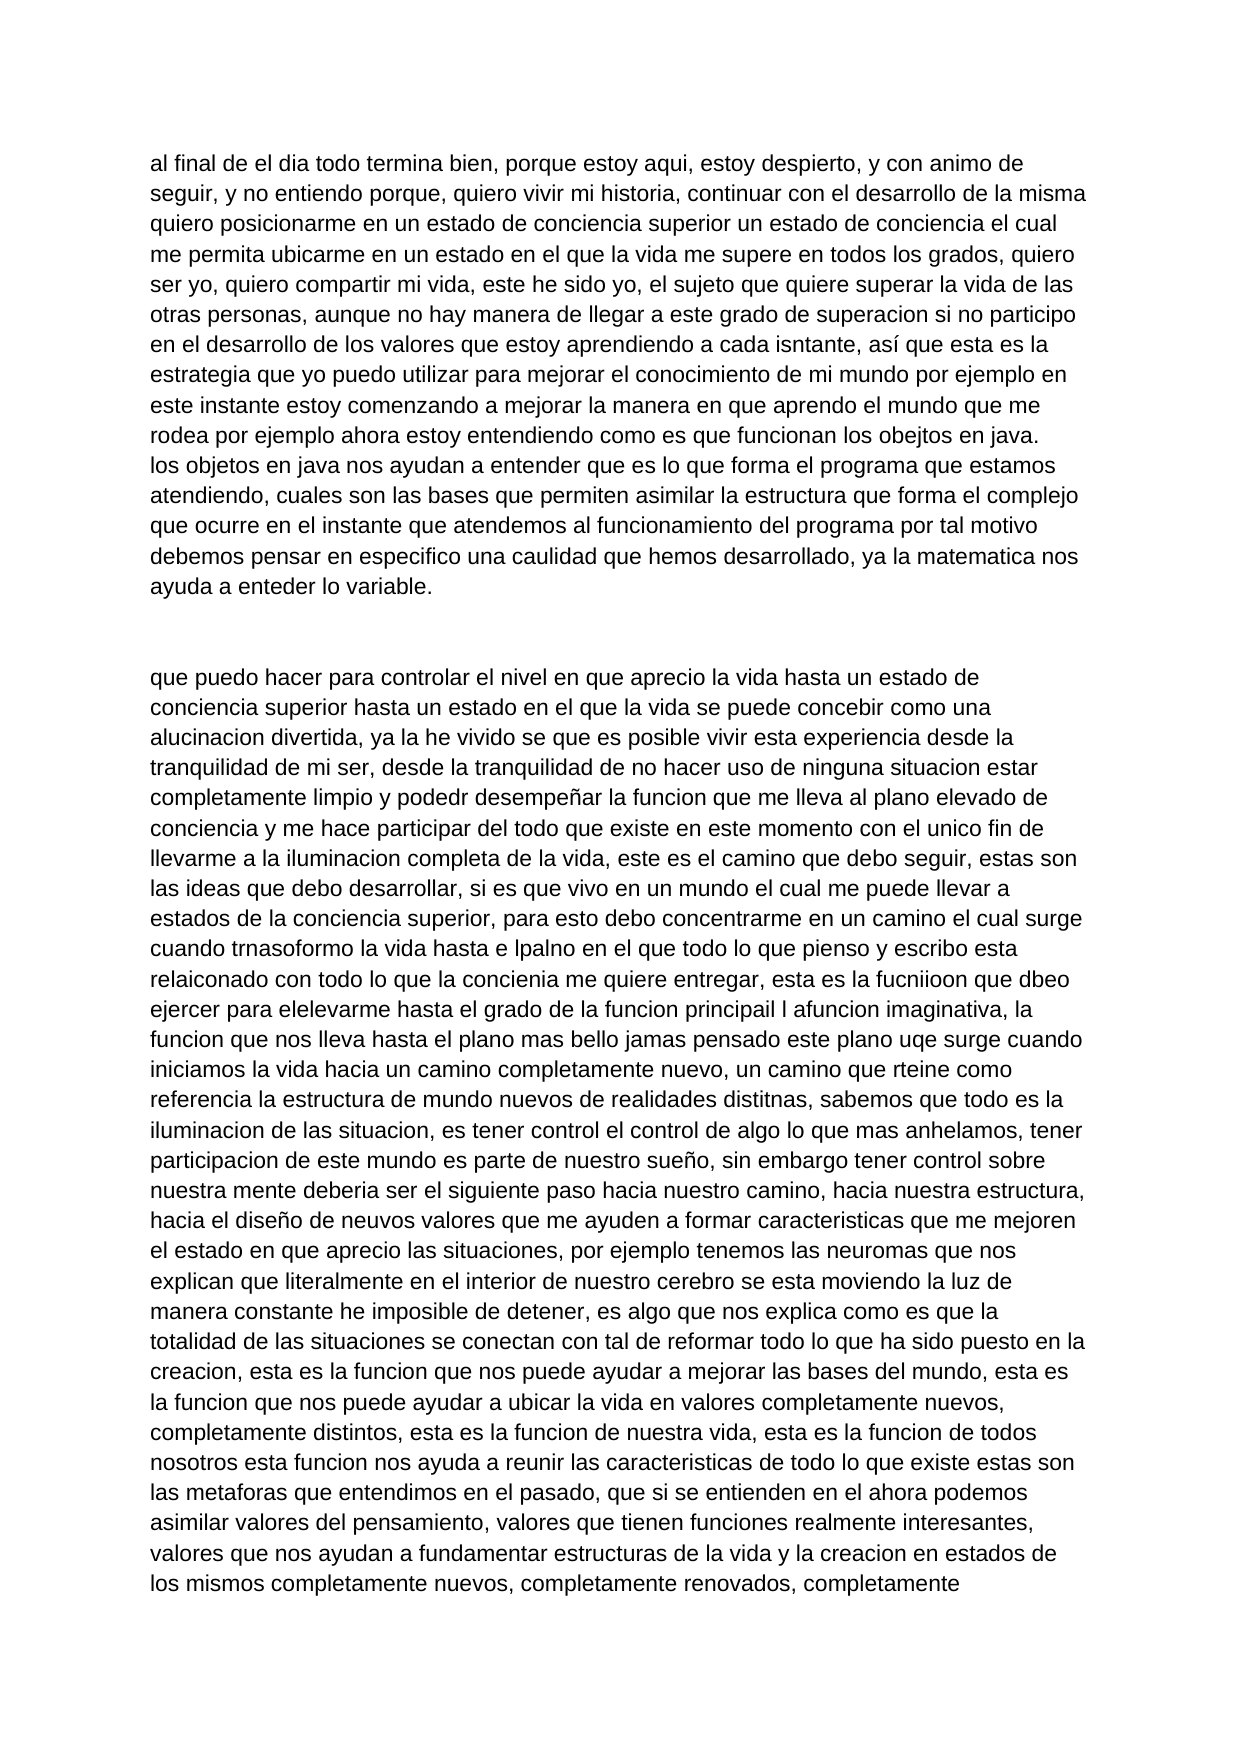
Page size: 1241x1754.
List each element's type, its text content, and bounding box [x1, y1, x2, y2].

text al final de el dia todo termina bien, porque estoy aqui, estoy despierto, y con animo de seguir, y no entiendo porque, quiero vivir mi historia, continuar con el desarrollo de la misma quiero posicionarme en un estado de conciencia superior un estado de conciencia el cual me permita ubicarme en un estado en el que la vida me supere en todos los grados, quiero ser yo, quiero compartir mi vida, este he sido yo, el sujeto que quiere superar la vida de las otras personas, aunque no hay manera de llegar a este grado de superacion si no participo en el desarrollo de los valores que estoy aprendiendo a cada isntante, así que esta es la estrategia que yo puedo utilizar para mejorar el conocimiento de mi mundo por ejemplo en este instante estoy comenzando a mejorar la manera en que aprendo el mundo que me rodea por ejemplo ahora estoy entendiendo como es que funcionan los obejtos en java. [150, 150, 1090, 448]
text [150, 663, 1090, 1596]
text los objetos en java nos ayudan a entender que es lo que forma el programa que estamos atendiendo, cuales son las bases que permiten asimilar la estructura que forma el complejo que ocurre en el instante que atendemos al funcionamiento del programa por tal motivo debemos pensar en especifico una caulidad que hemos desarrollado, ya la matematica nos ayuda a enteder lo variable. [150, 452, 1090, 599]
